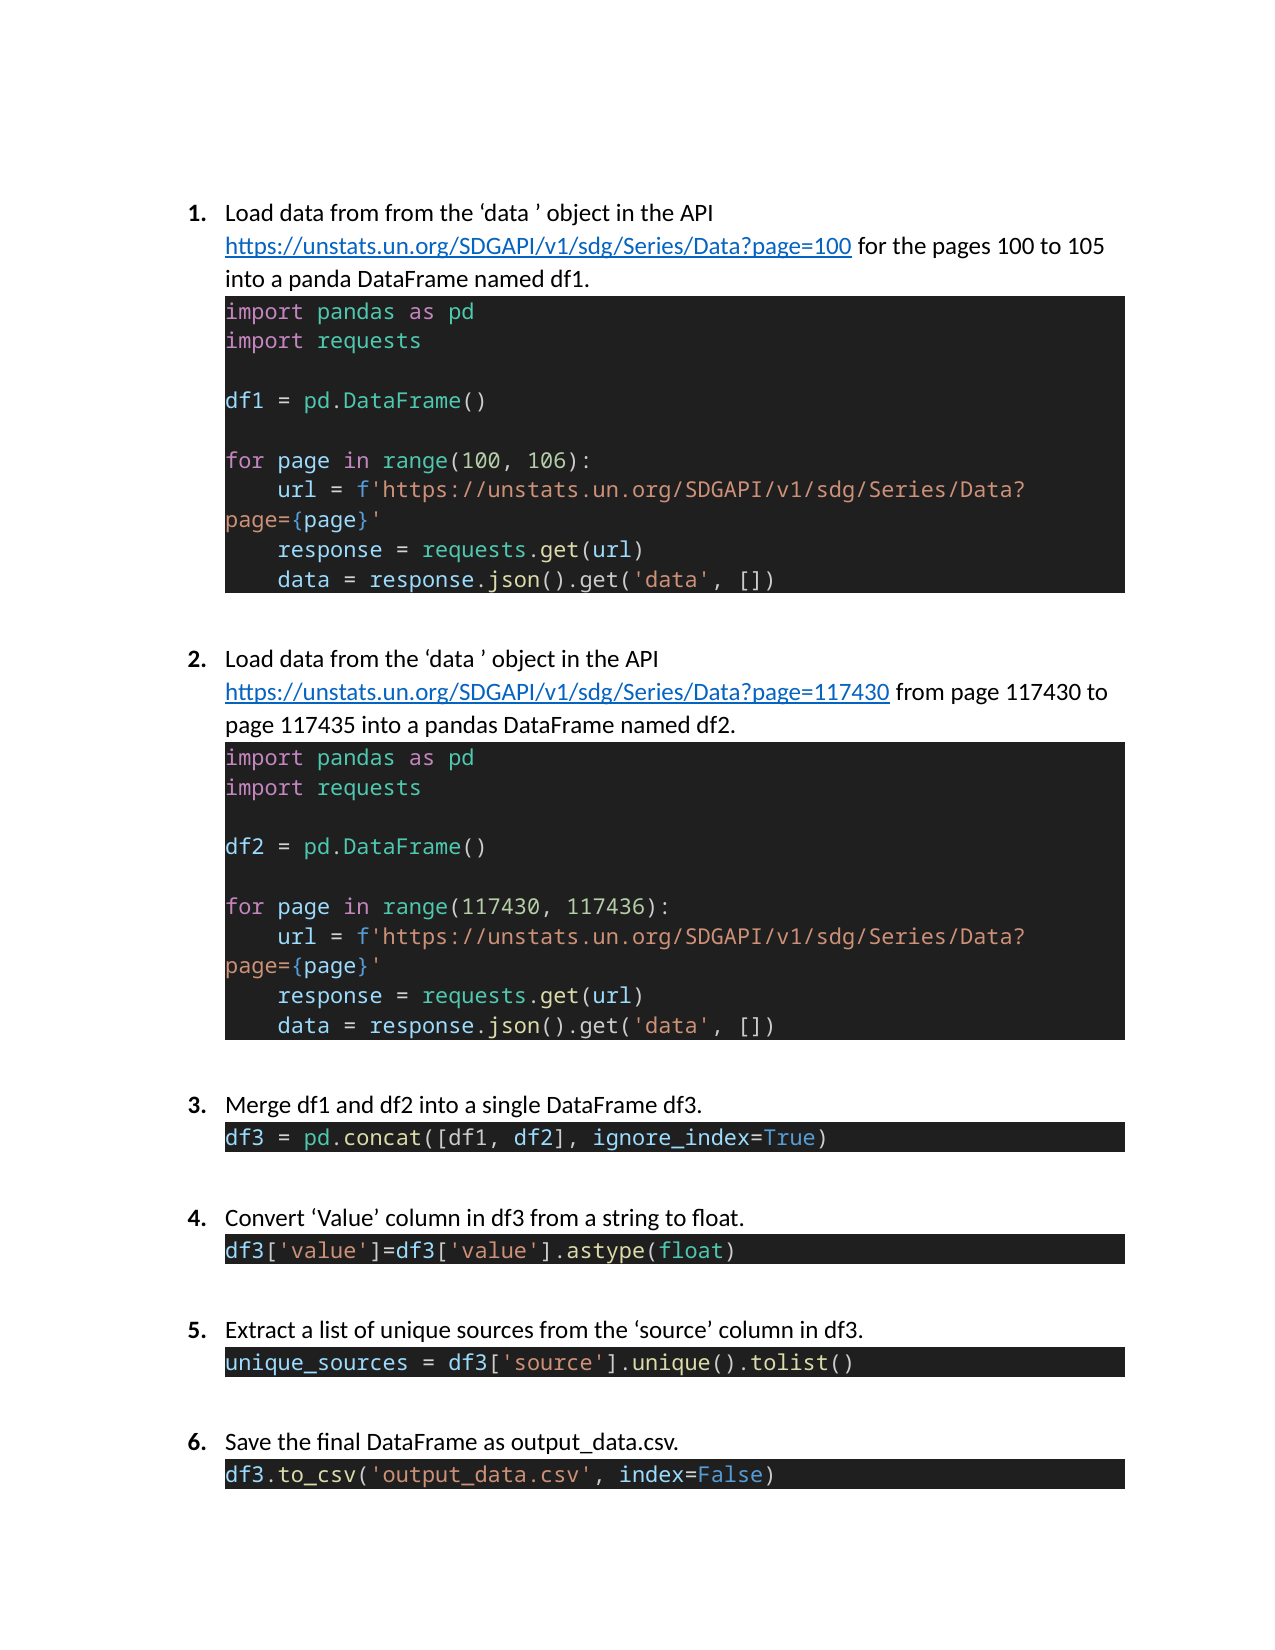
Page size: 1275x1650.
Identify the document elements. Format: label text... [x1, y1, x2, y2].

list df1 = pd.DataFrame() [225, 385, 1125, 415]
list url = f'https://unstats.un.org/SDGAPI/v1/sdg/Series/Data?page={page}' [225, 921, 1125, 980]
list data = response.json().get('data', []) [225, 564, 1125, 593]
list df3 = pd.concat([df1, df2], ignore_index=True) [225, 1122, 1125, 1152]
list url = f'https://unstats.un.org/SDGAPI/v1/sdg/Series/Data?page={page}' [225, 474, 1125, 534]
list Load data from from the ‘data ’ object in the API https://unstats.un.org/SDGAPI/v1/sdg/Series/Data?page=100 for the pages 100 to 105 into a panda DataFrame named df1. [187, 197, 1125, 293]
list Load data from the ‘data ’ object in the API https://unstats.un.org/SDGAPI/v1/sdg/Series/Data?page=117430 from page 117430 to page 117435 into a pandas DataFrame named df2. [187, 643, 1125, 739]
list for page in range(117430, 117436): [225, 891, 1125, 921]
list for page in range(100, 106): [225, 444, 1125, 474]
list df3['value']=df3['value'].astype(float) [225, 1234, 1125, 1264]
list unique_sources = df3['source'].unique().tolist() [225, 1347, 1125, 1377]
list df3.to_csv('output_data.csv', index=False) [225, 1459, 1125, 1489]
list import pandas as pd [225, 742, 1125, 772]
list import requests [225, 325, 1125, 355]
list Save the final DataFrame as output_data.csv. [187, 1426, 1125, 1457]
list Convert ‘Value’ column in df3 from a string to float. [187, 1202, 1125, 1232]
list import pandas as pd [225, 296, 1125, 325]
list Merge df1 and df2 into a single DataFrame df3. [187, 1089, 1125, 1120]
list df2 = pd.DataFrame() [225, 831, 1125, 861]
list response = requests.get(url) [225, 534, 1125, 564]
list data = response.json().get('data', []) [225, 1010, 1125, 1040]
list import requests [225, 772, 1125, 801]
list response = requests.get(url) [225, 980, 1125, 1010]
list Extract a list of unique sources from the ‘source’ column in df3. [187, 1314, 1125, 1344]
